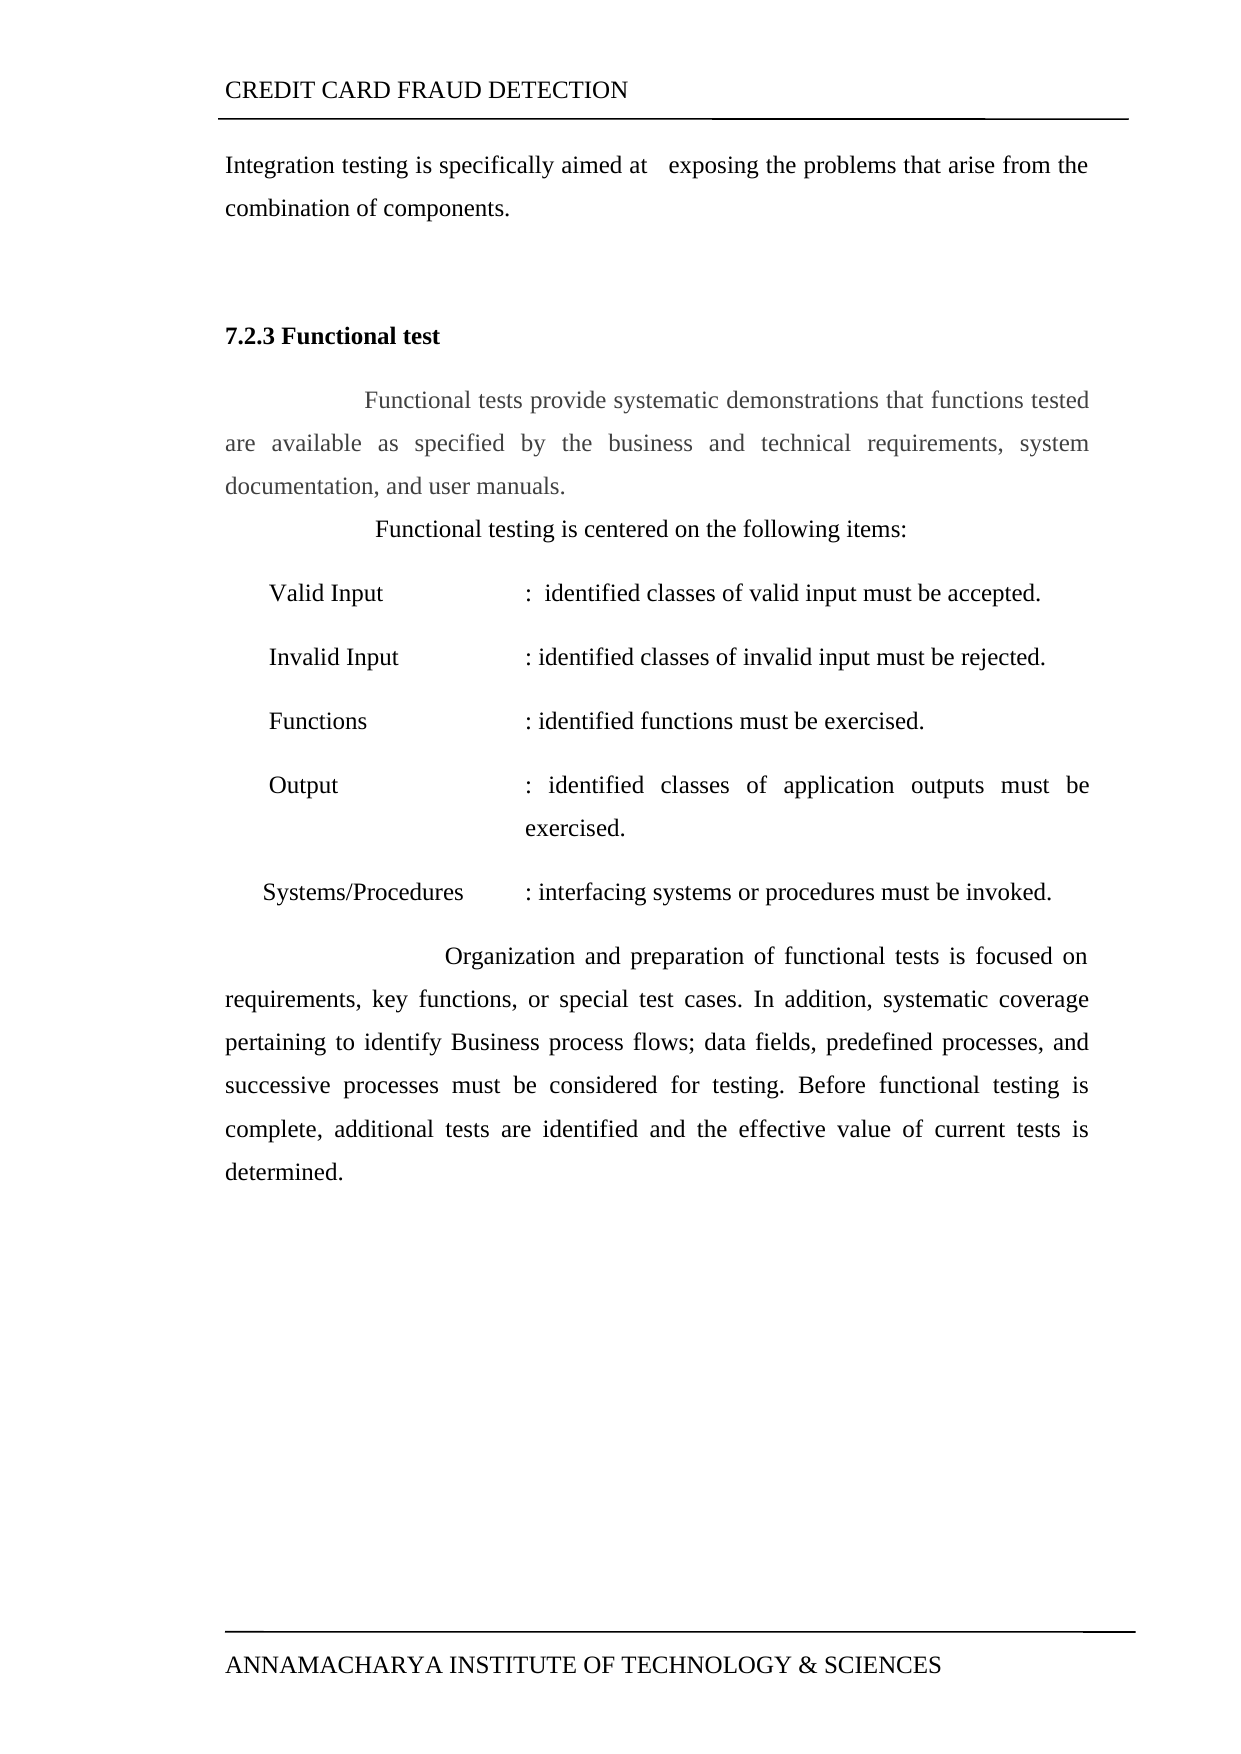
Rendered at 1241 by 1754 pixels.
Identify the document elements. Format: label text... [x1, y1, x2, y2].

text Output : identified classes of application outputs must be exercised. [225, 770, 1090, 842]
text Functions : identified functions must be exercised. [225, 706, 1090, 735]
text Systems/Procedures : interfacing systems or procedures must be invoked. [225, 877, 1090, 906]
text 7.2.3 Functional test [225, 321, 1090, 350]
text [225, 150, 1090, 222]
text Valid Input : identified classes of valid input must be accepted. [225, 578, 1090, 607]
subtitle Functional tests provide systematic demonstrations that functions tested are available as specified by the business and technical requirements, system documentation, and user manuals. [225, 385, 1090, 500]
text Organization and preparation of functional tests is focused on requirements, key functions, or special test cases. In addition, systematic coverage pertaining to identify Business process flows; data fields, predefined processes, and successive processes must be considered for testing. Before functional testing is complete, additional tests are identified and the effective value of current tests is determined. [225, 941, 1090, 1186]
text Functional testing is centered on the following items: [225, 514, 1090, 543]
text Invalid Input : identified classes of invalid input must be rejected. [225, 642, 1090, 671]
